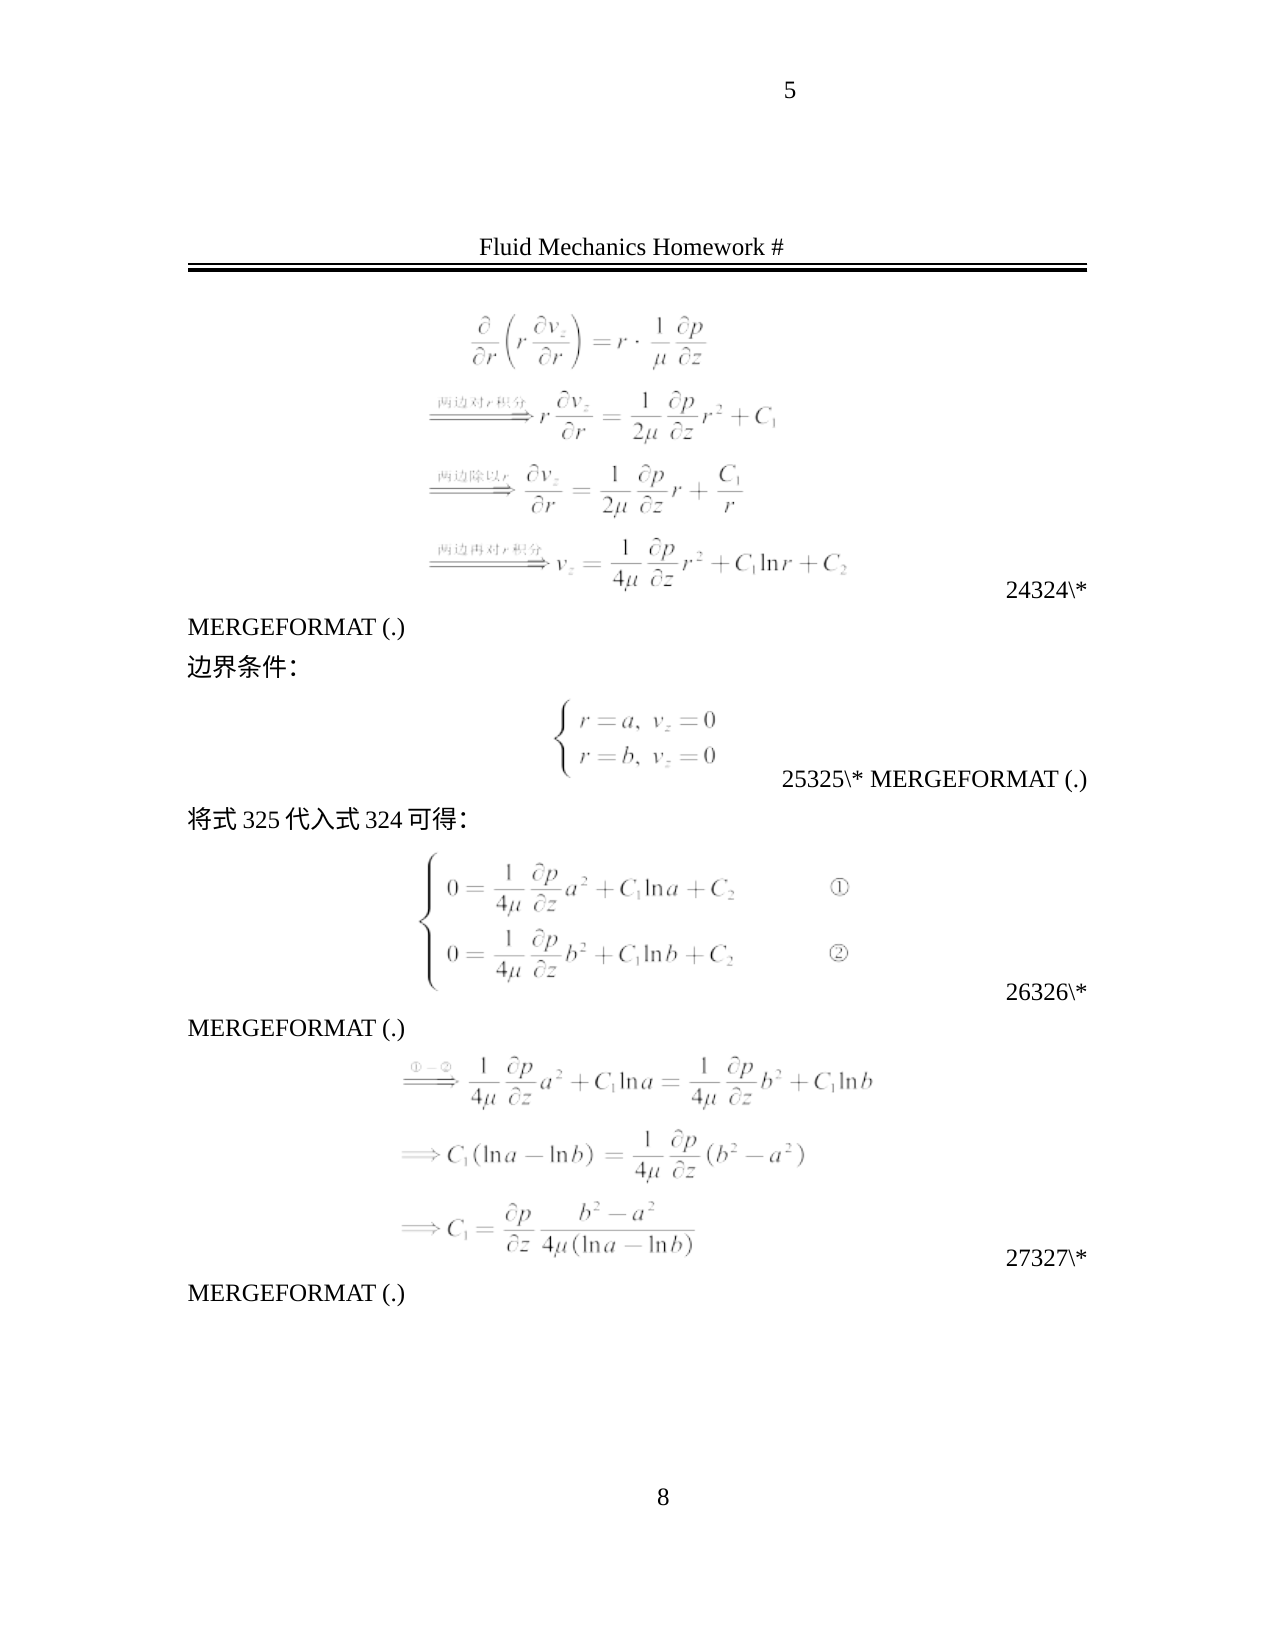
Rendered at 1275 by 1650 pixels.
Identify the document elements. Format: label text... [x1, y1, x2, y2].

text 将式代入式可得： [187, 800, 1087, 836]
text 边界条件： [187, 647, 1087, 684]
